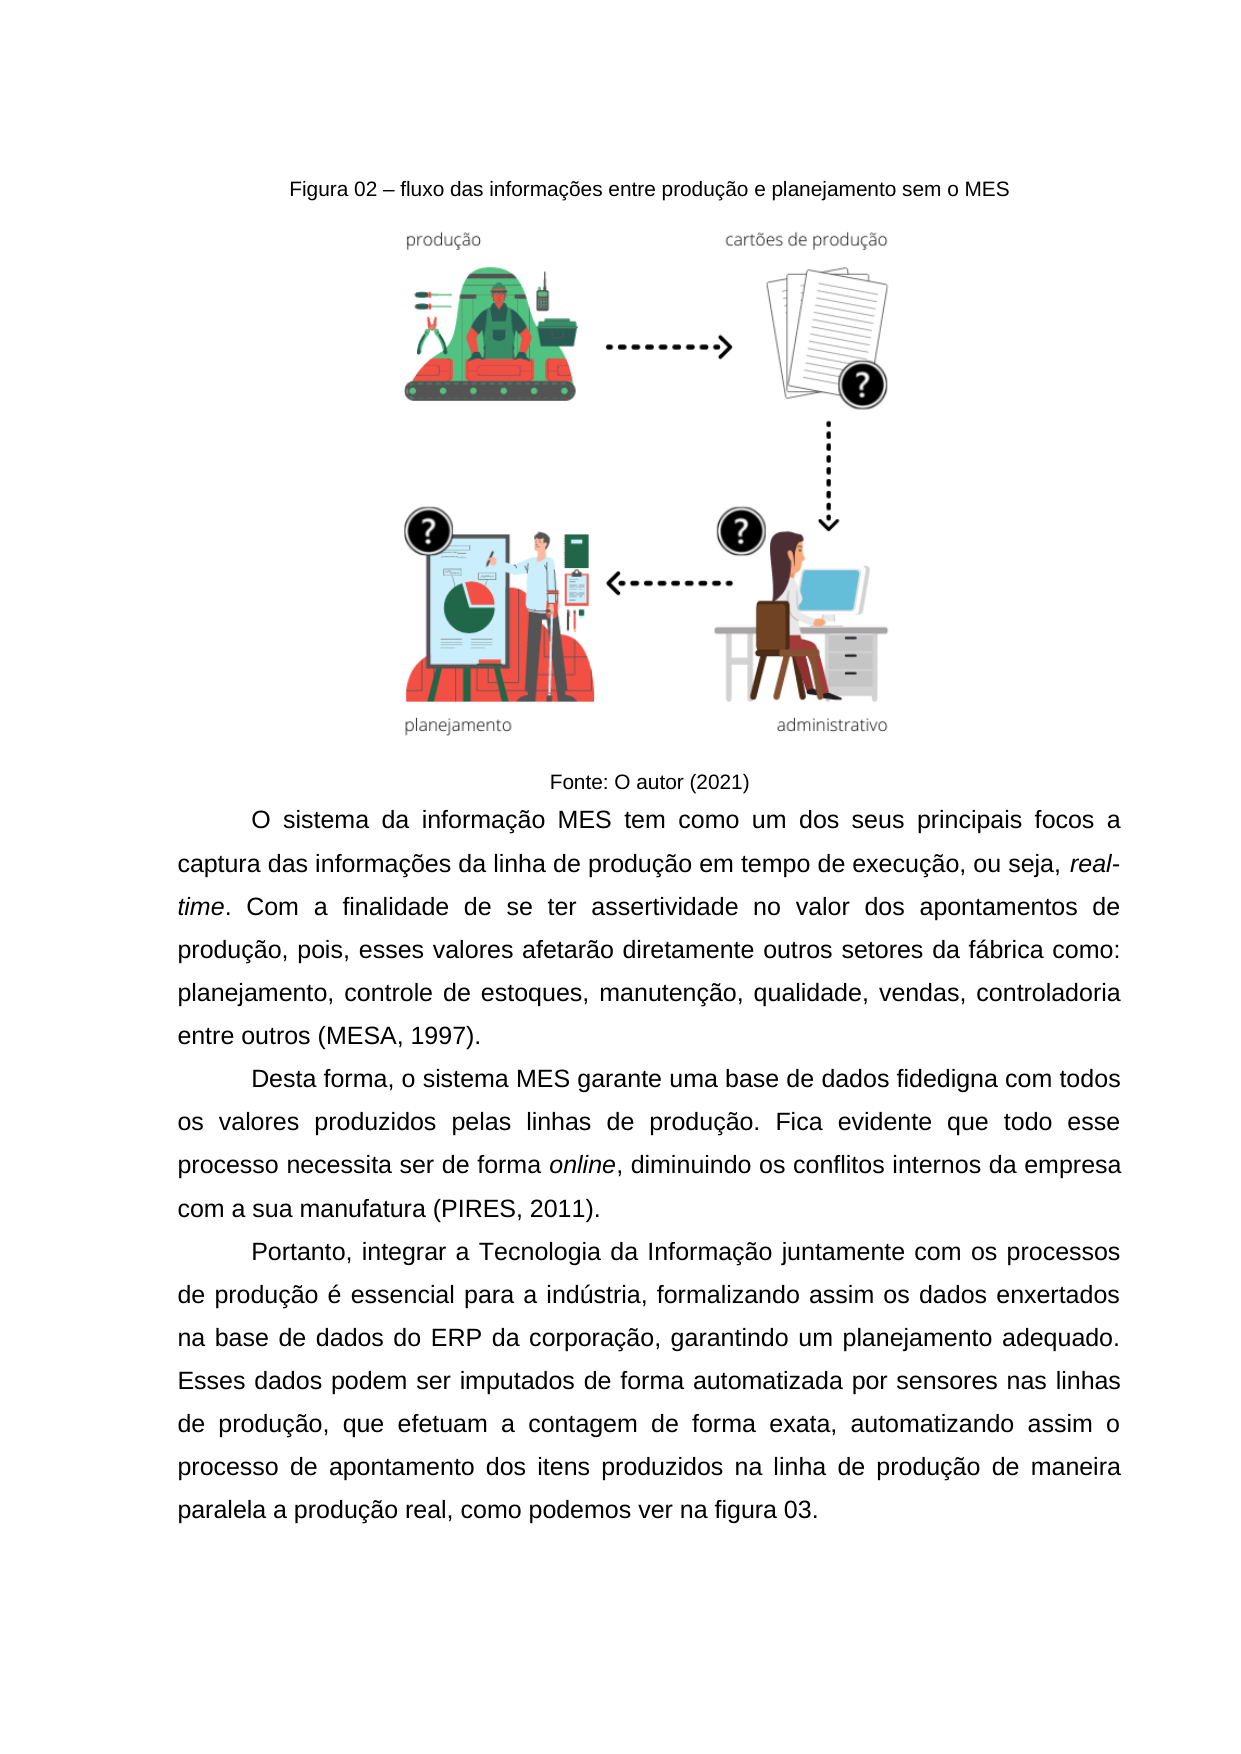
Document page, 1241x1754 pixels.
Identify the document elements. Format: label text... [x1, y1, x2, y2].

text Fonte: O autor (2021) [177, 769, 1122, 793]
text O sistema da informação MES tem como um dos seus principais focos a captura das informações da linha de produção em tempo de execução, ou seja, real-time. Com a finalidade de se ter assertividade no valor dos apontamentos de produção, pois, esses valores afetarão diretamente outros setores da fábrica como: planejamento, controle de estoques, manutenção, qualidade, vendas, controladoria entre outros (MESA, 1997). [177, 805, 1122, 1050]
text Portanto, integrar a Tecnologia da Informação juntamente com os processos de produção é essencial para a indústria, formalizando assim os dados enxertados na base de dados do ERP da corporação, garantindo um planejamento adequado. Esses dados podem ser imputados de forma automatizada por sensores nas linhas de produção, que efetuam a contagem de forma exata, automatizando assim o processo de apontamento dos itens produzidos na linha de produção de maneira paralela a produção real, como podemos ver na figura 03. [177, 1237, 1122, 1524]
text Figura 02 – fluxo das informações entre produção e planejamento sem o MES [177, 177, 1122, 201]
text Desta forma, o sistema MES garante uma base de dados fidedigna com todos os valores produzidos pelas linhas de produção. Fica evidente que todo esse processo necessita ser de forma online, diminuindo os conflitos internos da empresa com a sua manufatura (PIRES, 2011). [177, 1064, 1122, 1222]
picture [378, 213, 921, 756]
